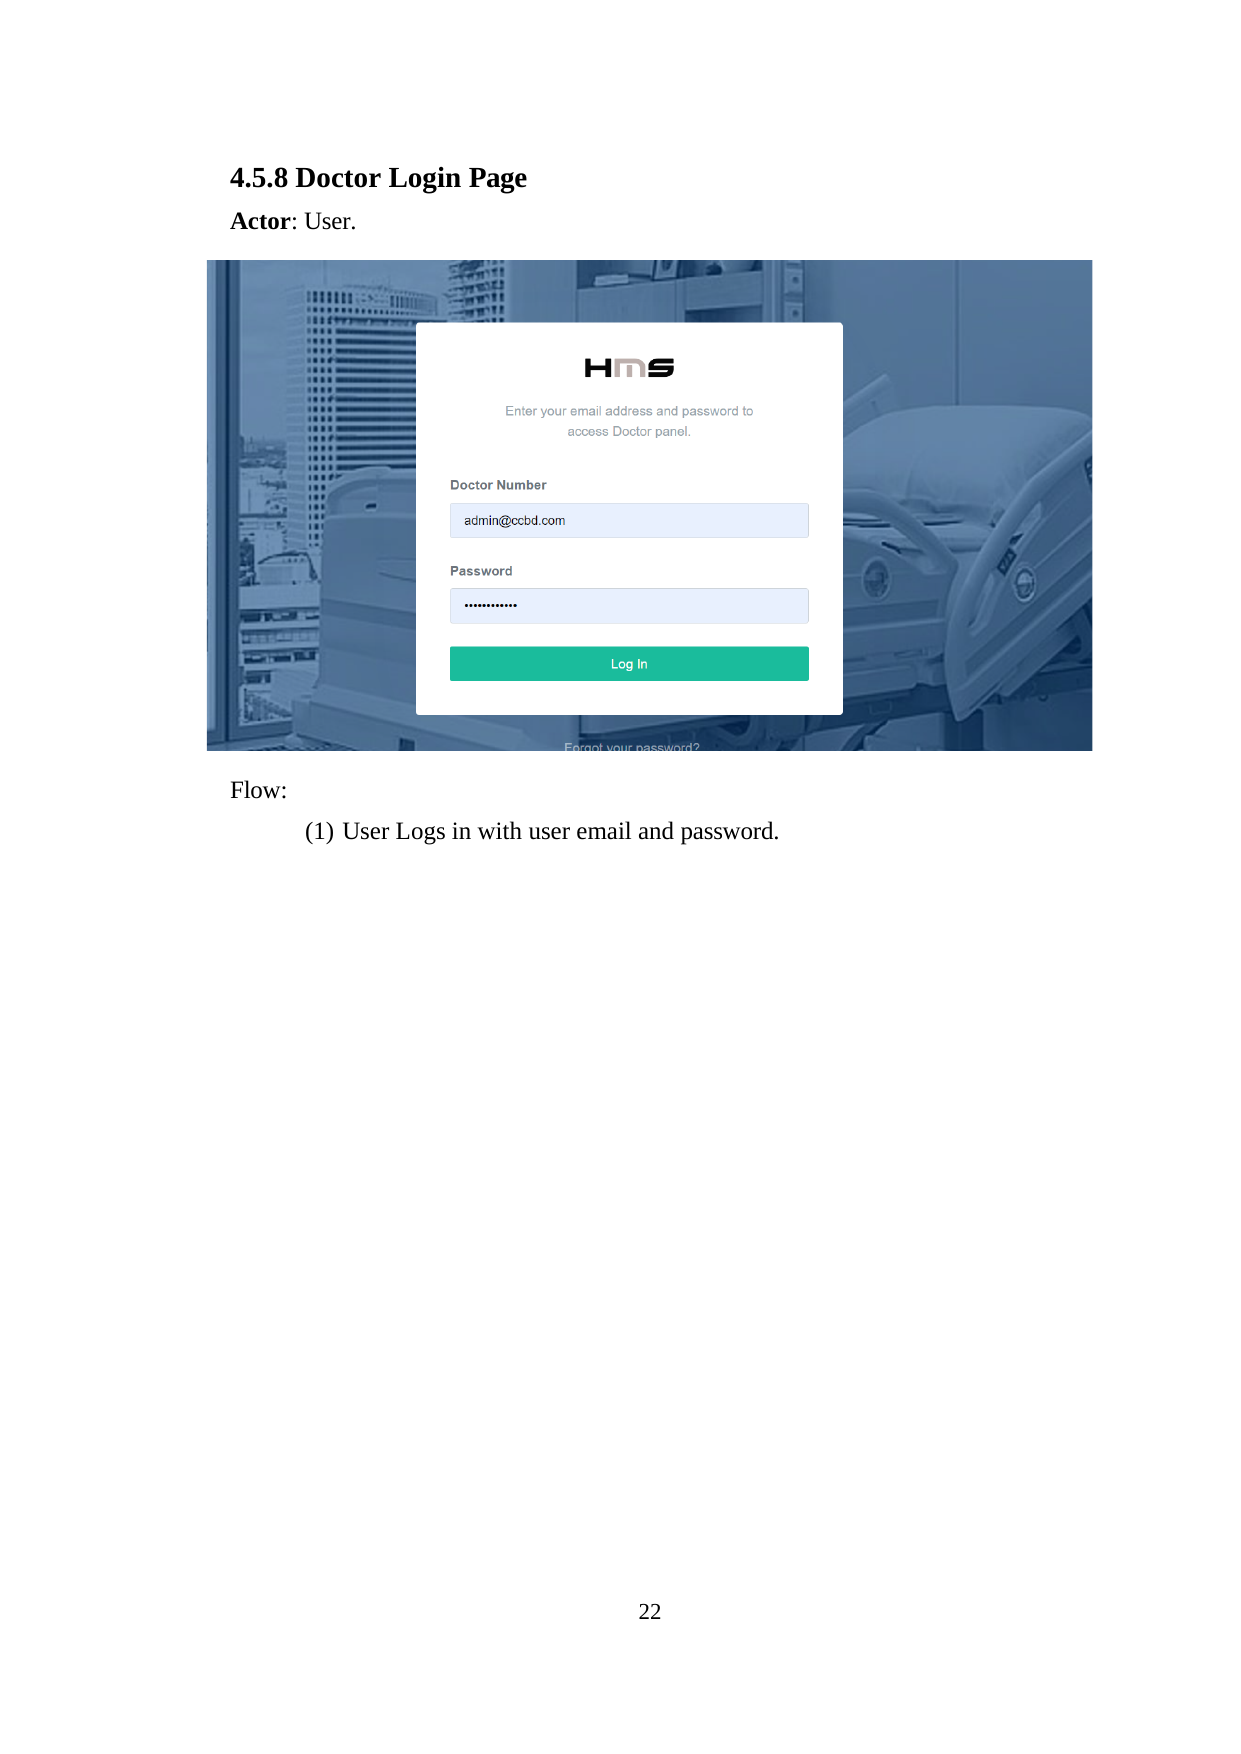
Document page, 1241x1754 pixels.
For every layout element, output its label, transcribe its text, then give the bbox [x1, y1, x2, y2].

text Flow: [230, 775, 1092, 804]
picture [206, 260, 1093, 751]
subtitle Doctor Login Page [230, 160, 1092, 194]
text Actor: User. [230, 206, 1092, 235]
text (1) User Logs in with user email and password. [305, 816, 1092, 845]
